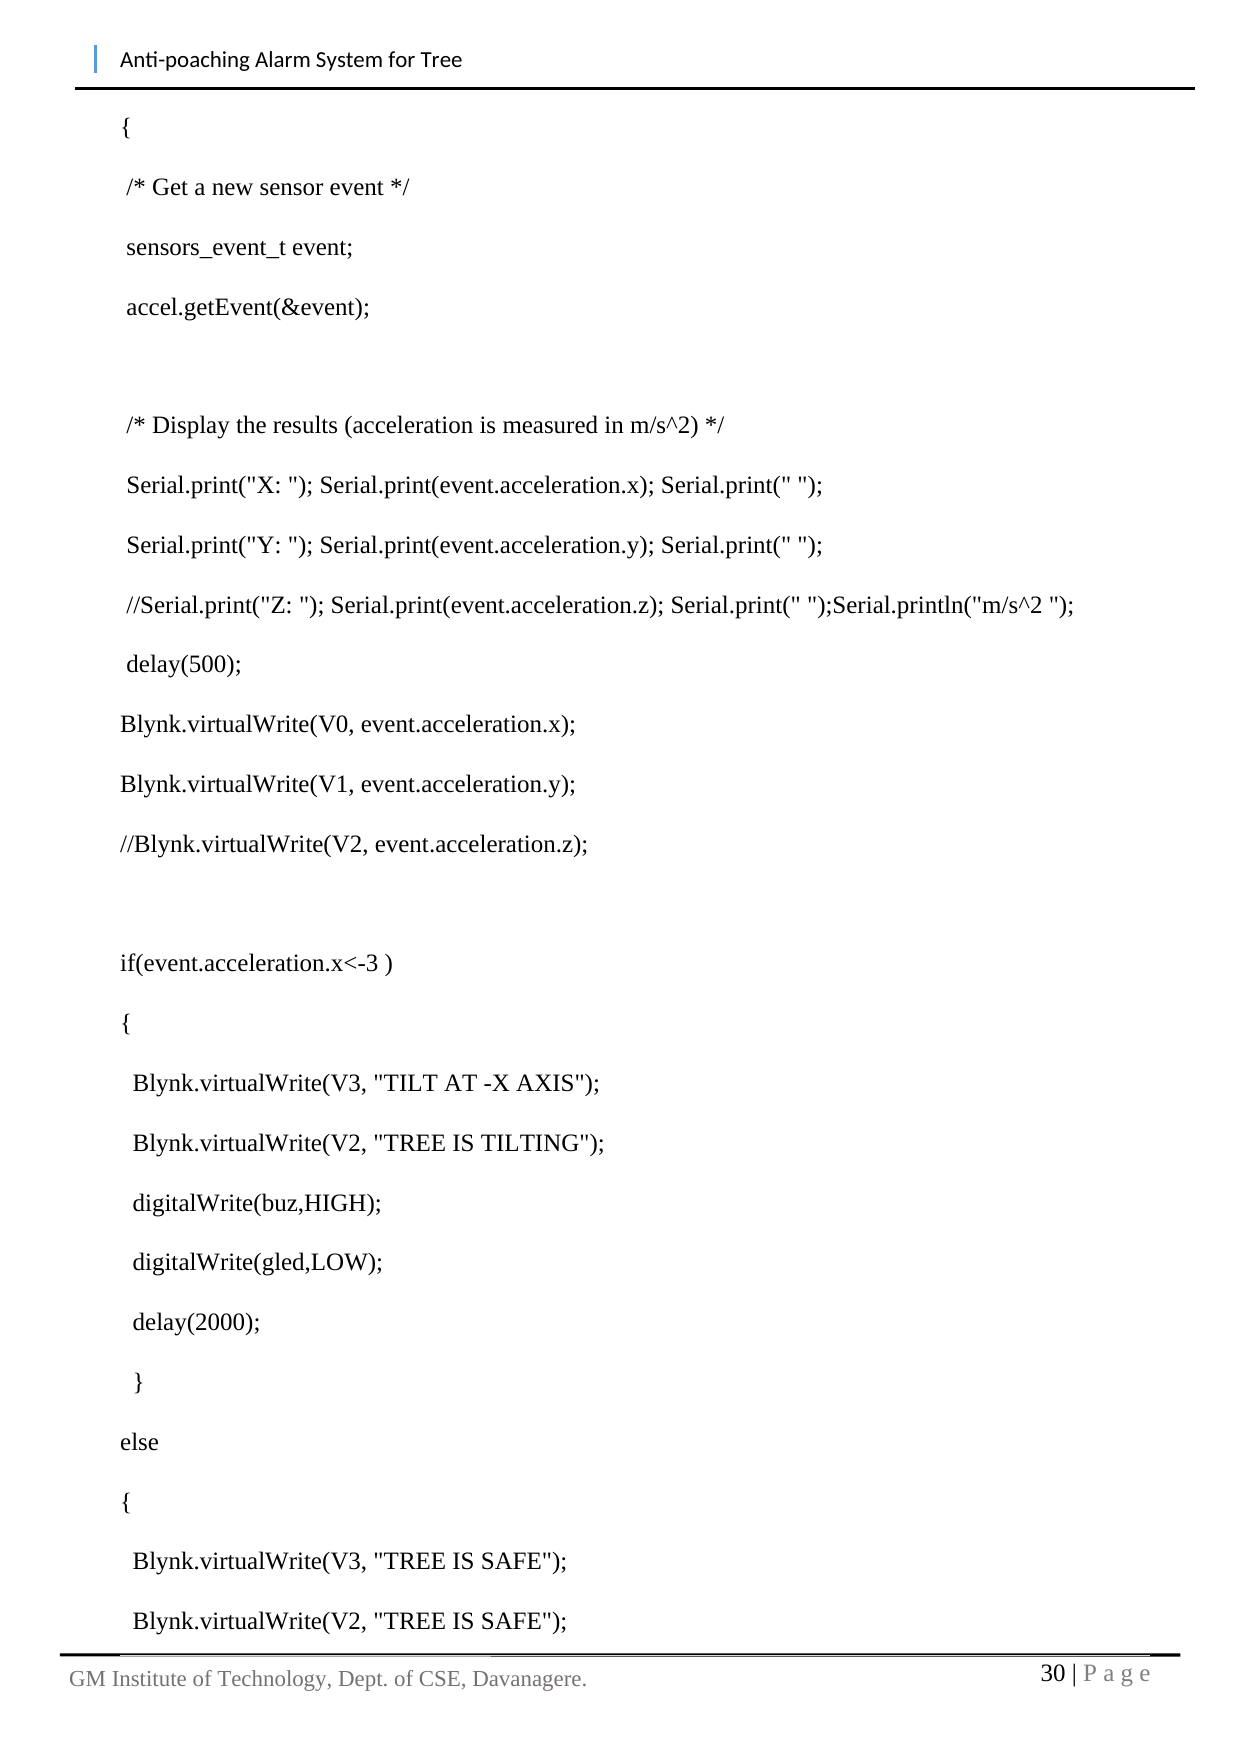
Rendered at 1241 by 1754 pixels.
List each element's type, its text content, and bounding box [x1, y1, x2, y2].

text Blynk.virtualWrite(V0, event.acceleration.x); [120, 709, 1150, 738]
text else [120, 1427, 1150, 1456]
text /* Display the results (acceleration is measured in m/s^2) */ [120, 410, 1150, 439]
text Blynk.virtualWrite(V1, event.acceleration.y); [120, 769, 1150, 798]
text Blynk.virtualWrite(V2, "TREE IS TILTING"); [120, 1128, 1150, 1157]
text if(event.acceleration.x<-3 ) [120, 948, 1150, 977]
text Serial.print("X: "); Serial.print(event.acceleration.x); Serial.print(" "); [120, 470, 1150, 499]
text //Serial.print("Z: "); Serial.print(event.acceleration.z); Serial.print(" ");Serial.println("m/s^2 "); [120, 590, 1150, 618]
text delay(500); [120, 649, 1150, 678]
text Serial.print("Y: "); Serial.print(event.acceleration.y); Serial.print(" "); [120, 530, 1150, 559]
text Blynk.virtualWrite(V2, "TREE IS SAFE"); [120, 1606, 1150, 1635]
text Blynk.virtualWrite(V3, "TILT AT -X AXIS"); [120, 1068, 1150, 1097]
text accel.getEvent(&event); [120, 292, 1150, 321]
text //Blynk.virtualWrite(V2, event.acceleration.z); [120, 829, 1150, 858]
text digitalWrite(buz,HIGH); [120, 1188, 1150, 1216]
text } [120, 1367, 1150, 1396]
text /* Get a new sensor event */ [120, 172, 1150, 201]
text { [120, 112, 1150, 141]
text sensors_event_t event; [120, 232, 1150, 261]
text { [120, 1008, 1150, 1037]
text { [120, 1487, 1150, 1515]
text delay(2000); [120, 1307, 1150, 1336]
text digitalWrite(gled,LOW); [120, 1247, 1150, 1276]
text Blynk.virtualWrite(V3, "TREE IS SAFE"); [120, 1546, 1150, 1575]
